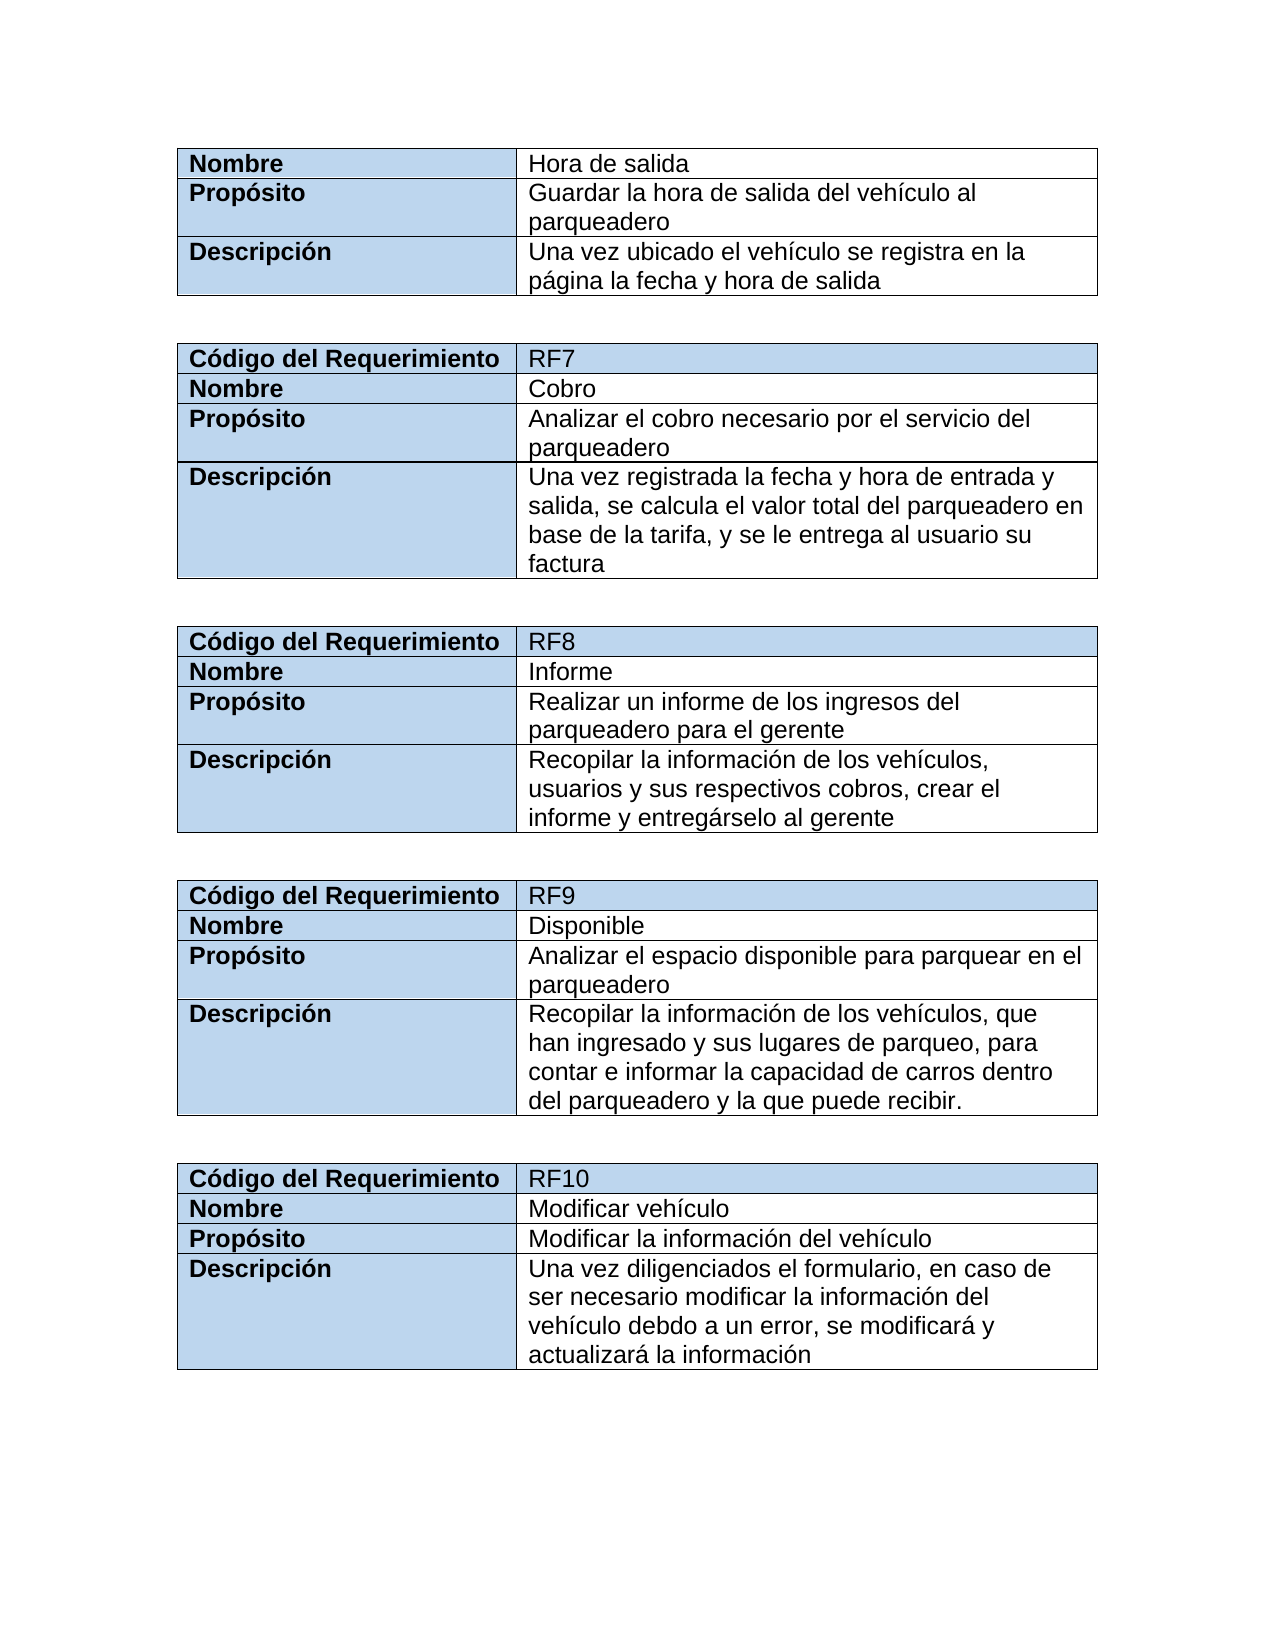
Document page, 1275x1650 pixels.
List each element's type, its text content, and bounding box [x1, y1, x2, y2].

table_cell Nombre [178, 657, 516, 686]
table_header Código del Requerimiento [178, 881, 516, 910]
table_header Código del Requerimiento [178, 1164, 516, 1193]
table_cell Una vez ubicado el vehículo se registra en la página la fecha y hora de salida [517, 237, 1097, 294]
table_cell Propósito [178, 179, 516, 236]
table_cell Una vez diligenciados el formulario, en caso de ser necesario modificar la información del vehículo debdo a un error, se modificará y actualizará la información [517, 1254, 1097, 1369]
table_cell Nombre [178, 1194, 516, 1223]
table_cell Descripción [178, 237, 516, 294]
table_header RF7 [517, 344, 1097, 373]
table_cell Cobro [517, 374, 1097, 403]
table_header RF8 [517, 627, 1097, 656]
table_cell Propósito [178, 1224, 516, 1253]
table_cell Propósito [178, 941, 516, 998]
table_cell Recopilar la información de los vehículos, que han ingresado y sus lugares de parqueo, para contar e informar la capacidad de carros dentro del parqueadero y la que puede recibir. [517, 1000, 1097, 1114]
table_header RF9 [517, 881, 1097, 910]
table_cell Modificar vehículo [517, 1194, 1097, 1223]
table_cell Nombre [178, 149, 516, 177]
table_cell Nombre [178, 374, 516, 403]
table_cell Descripción [178, 1000, 516, 1114]
table_cell Disponible [517, 911, 1097, 940]
table_cell Descripción [178, 1254, 516, 1369]
table_cell Realizar un informe de los ingresos del parqueadero para el gerente [517, 687, 1097, 744]
table_cell Una vez registrada la fecha y hora de entrada y salida, se calcula el valor total del parqueadero en base de la tarifa, y se le entrega al usuario su factura [517, 463, 1097, 577]
table_cell Informe [517, 657, 1097, 686]
table_cell Guardar la hora de salida del vehículo al parqueadero [517, 179, 1097, 236]
table_cell Descripción [178, 463, 516, 577]
table_cell Propósito [178, 404, 516, 461]
table_cell Analizar el espacio disponible para parquear en el parqueadero [517, 941, 1097, 998]
table_cell Modificar la información del vehículo [517, 1224, 1097, 1253]
table_cell Descripción [178, 745, 516, 832]
table_header RF10 [517, 1164, 1097, 1193]
table_header Código del Requerimiento [178, 627, 516, 656]
table_cell Nombre [178, 911, 516, 940]
table_cell Recopilar la información de los vehículos, usuarios y sus respectivos cobros, crear el informe y entregárselo al gerente [517, 745, 1097, 832]
table_cell Analizar el cobro necesario por el servicio del parqueadero [517, 404, 1097, 461]
table_cell Propósito [178, 687, 516, 744]
table_header Código del Requerimiento [178, 344, 516, 373]
table_cell Hora de salida [517, 149, 1097, 177]
